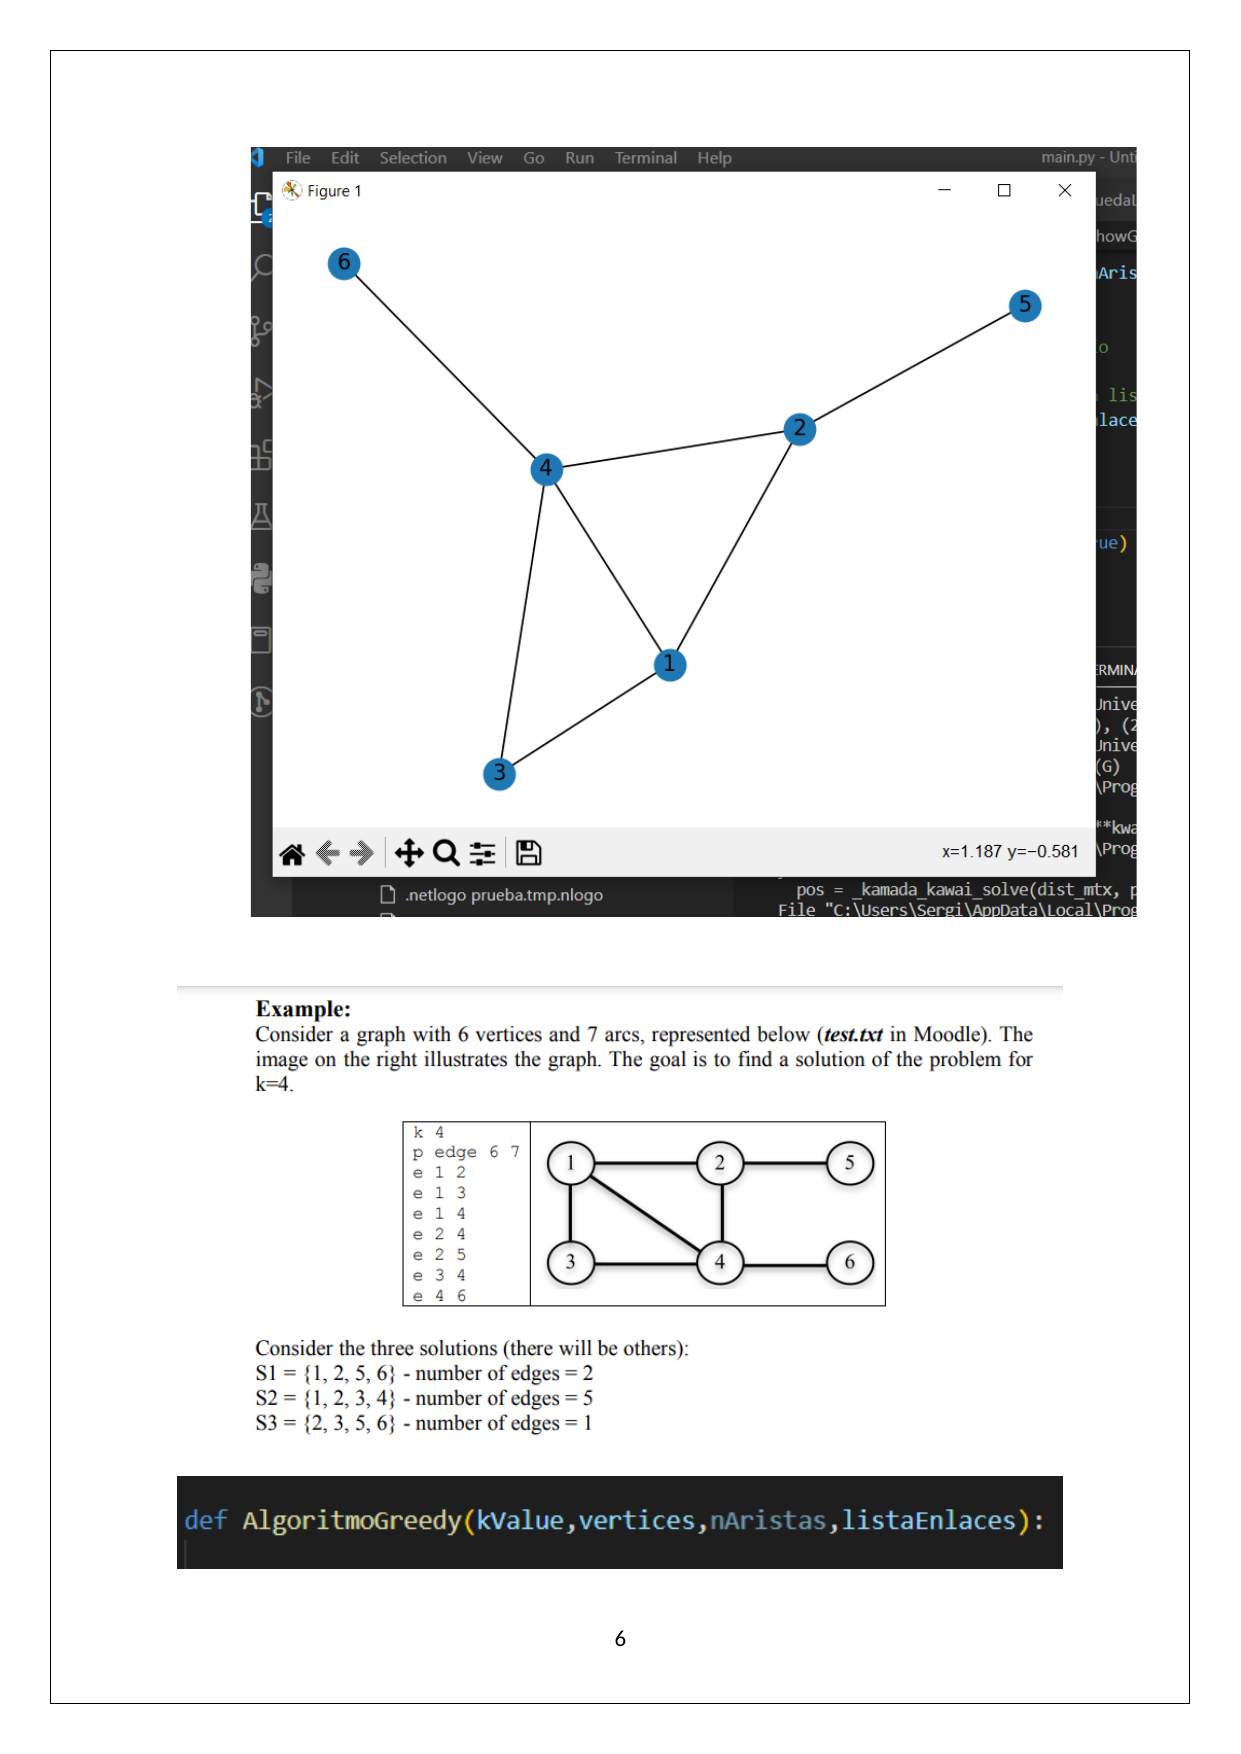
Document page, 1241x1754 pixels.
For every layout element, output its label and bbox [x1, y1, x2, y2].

picture [177, 1476, 1063, 1569]
picture [177, 986, 1063, 1458]
picture [250, 147, 1137, 917]
